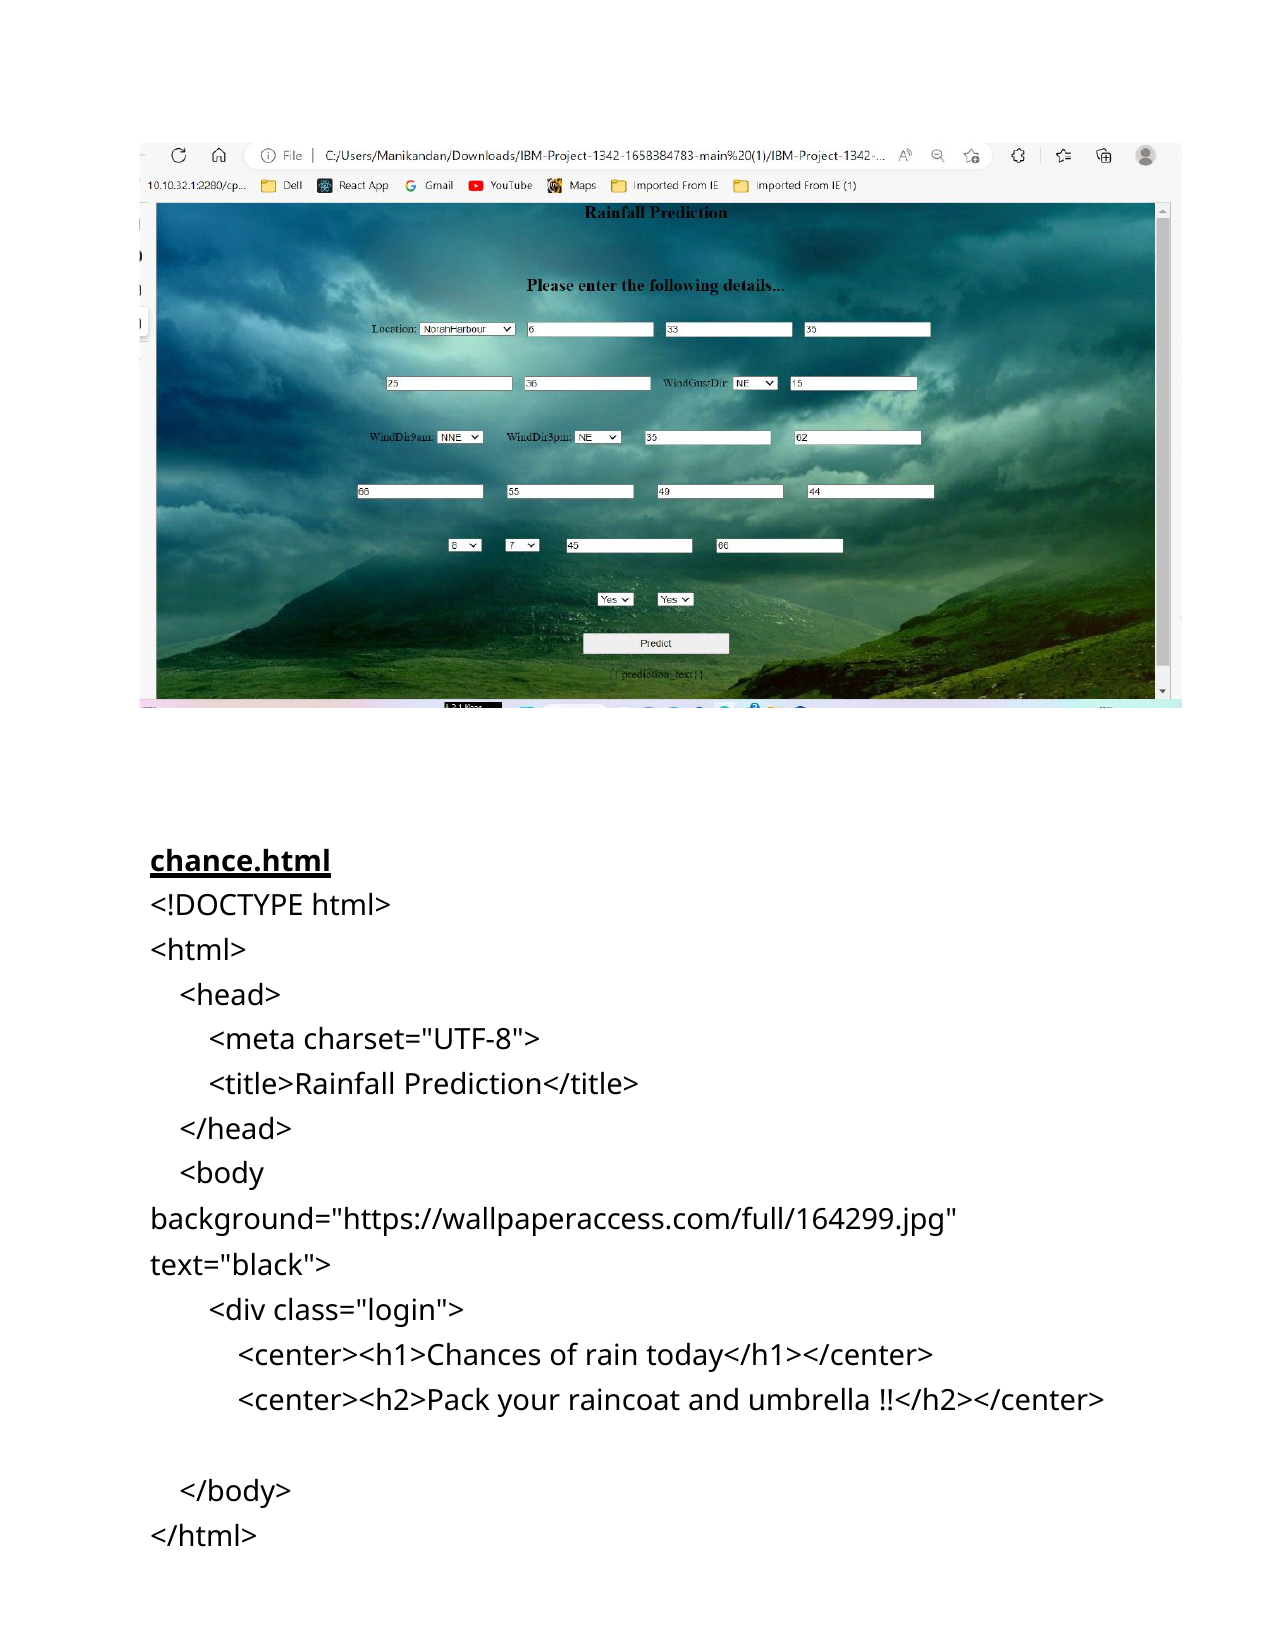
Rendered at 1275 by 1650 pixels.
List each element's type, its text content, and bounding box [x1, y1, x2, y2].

text </body> [179, 1470, 1237, 1510]
text <center><h2>Pack your raincoat and umbrella !!</h2></center> [237, 1379, 1237, 1419]
text <title>Rainfall Prediction</title> [208, 1063, 1237, 1103]
text chance.html [150, 840, 1237, 879]
text </head> [179, 1108, 1237, 1148]
text <center><h1>Chances of rain today</h1></center> [237, 1334, 1237, 1374]
text <meta charset="UTF-8"> [208, 1019, 1237, 1058]
text <body background="https://wallpaperaccess.com/full/164299.jpg" text="black"> [150, 1153, 1049, 1284]
text <html> [150, 929, 1237, 969]
text <!DOCTYPE html> [150, 884, 1237, 924]
text <div class="login"> [208, 1290, 1237, 1329]
text </html> [150, 1515, 1237, 1555]
text <head> [179, 974, 1237, 1014]
picture [139, 143, 1182, 708]
